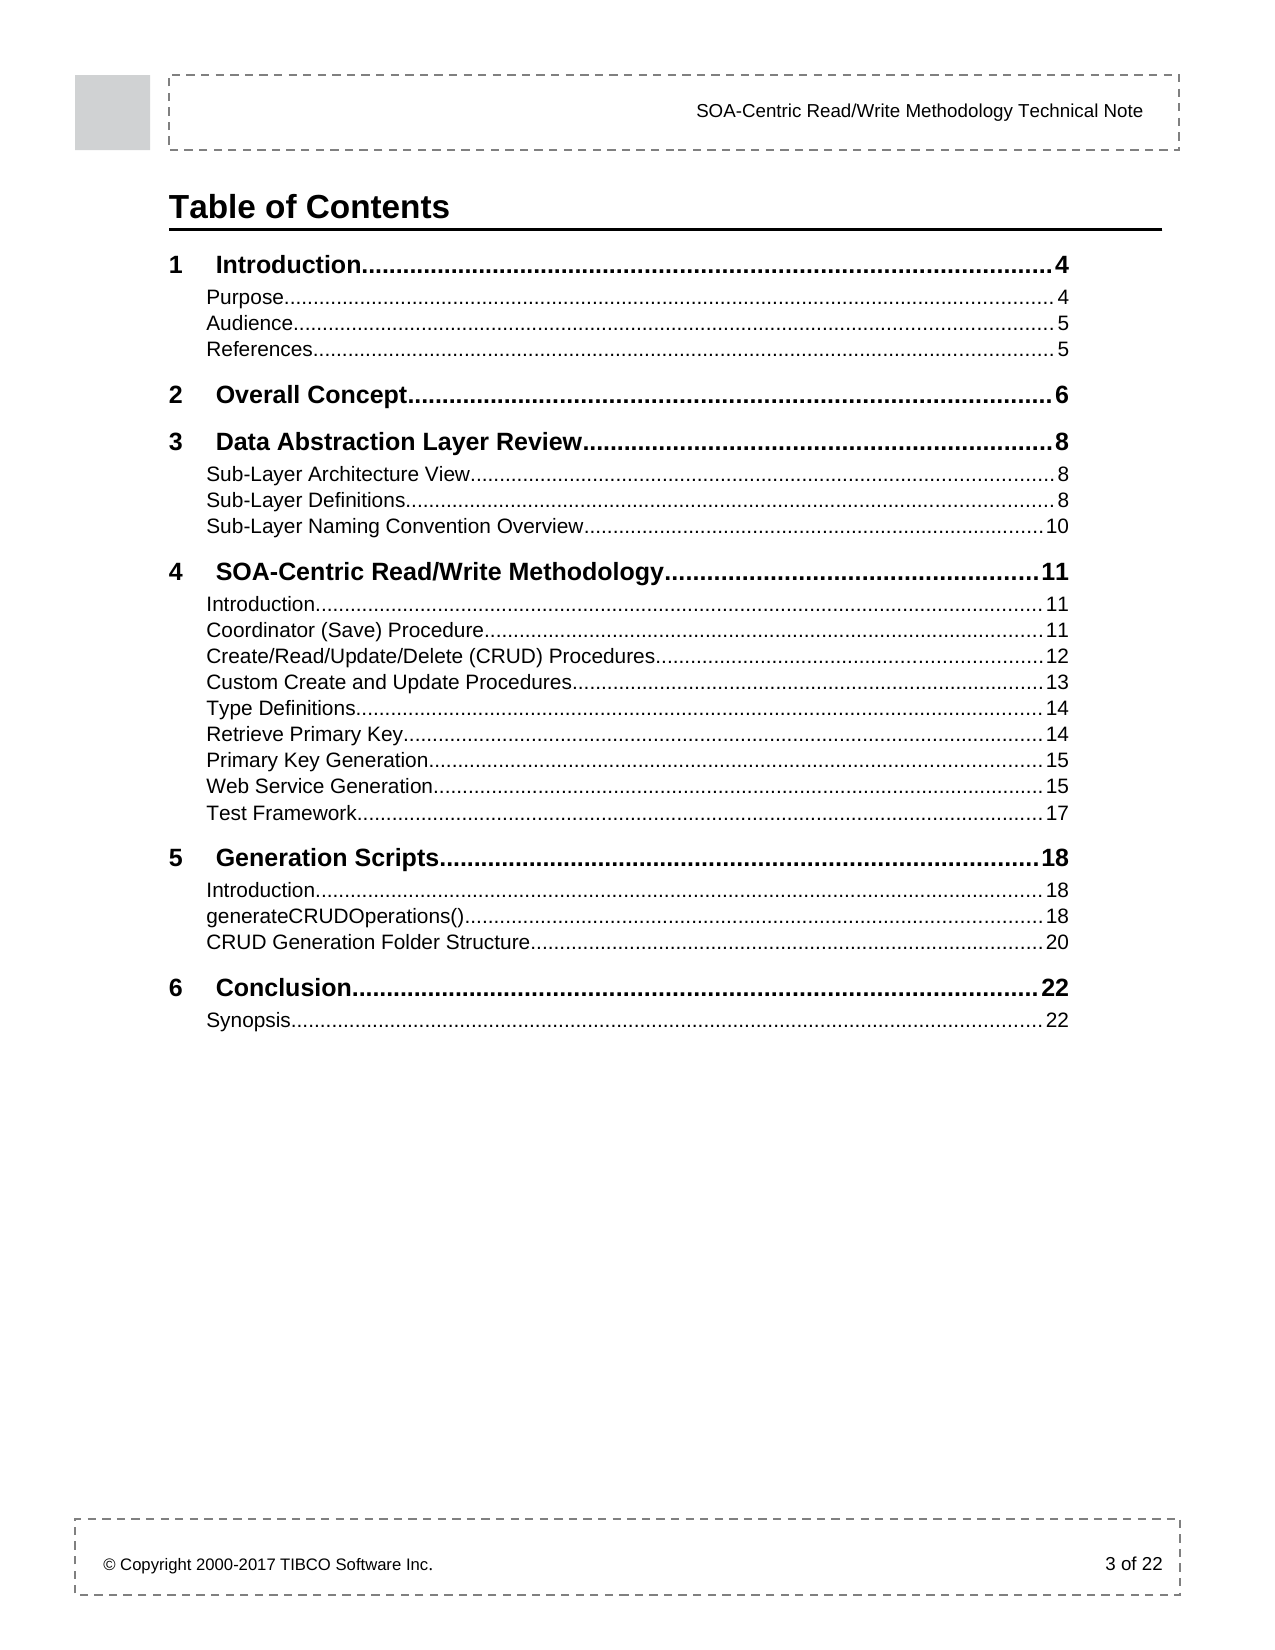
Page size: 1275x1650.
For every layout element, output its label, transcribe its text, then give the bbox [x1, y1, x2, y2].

text 3 Data Abstraction Layer Review 8 [169, 427, 1162, 456]
text Create/Read/Update/Delete (CRUD) Procedures 12 [206, 644, 1162, 668]
text 6 Conclusion 22 [169, 973, 1162, 1002]
text 5 Generation Scripts 18 [169, 843, 1162, 872]
text 2 Overall Concept 6 [169, 380, 1162, 408]
text Introduction 11 [206, 592, 1162, 616]
text 4 SOA-Centric Read/Write Methodology 11 [169, 557, 1162, 586]
text Audience 5 [206, 311, 1162, 335]
text Introduction 18 [206, 878, 1162, 902]
text Primary Key Generation 15 [206, 748, 1162, 772]
text CRUD Generation Folder Structure 20 [206, 930, 1162, 954]
text Sub-Layer Definitions 8 [206, 488, 1162, 512]
text Web Service Generation 15 [206, 774, 1162, 798]
text Test Framework 17 [206, 800, 1162, 824]
text Retrieve Primary Key 14 [206, 722, 1162, 746]
text 1 Introduction 4 [169, 250, 1162, 279]
text Type Definitions 14 [206, 696, 1162, 720]
text Coordinator (Save) Procedure 11 [206, 618, 1162, 642]
text Sub-Layer Architecture View 8 [206, 462, 1162, 486]
text Synopsis 22 [206, 1008, 1162, 1032]
text References 5 [206, 337, 1162, 361]
text Sub-Layer Naming Convention Overview 10 [206, 514, 1162, 538]
text Table of Contents [169, 187, 1162, 228]
text Purpose 4 [206, 285, 1162, 309]
text generateCRUDOperations() 18 [206, 904, 1162, 928]
text Custom Create and Update Procedures 13 [206, 670, 1162, 694]
